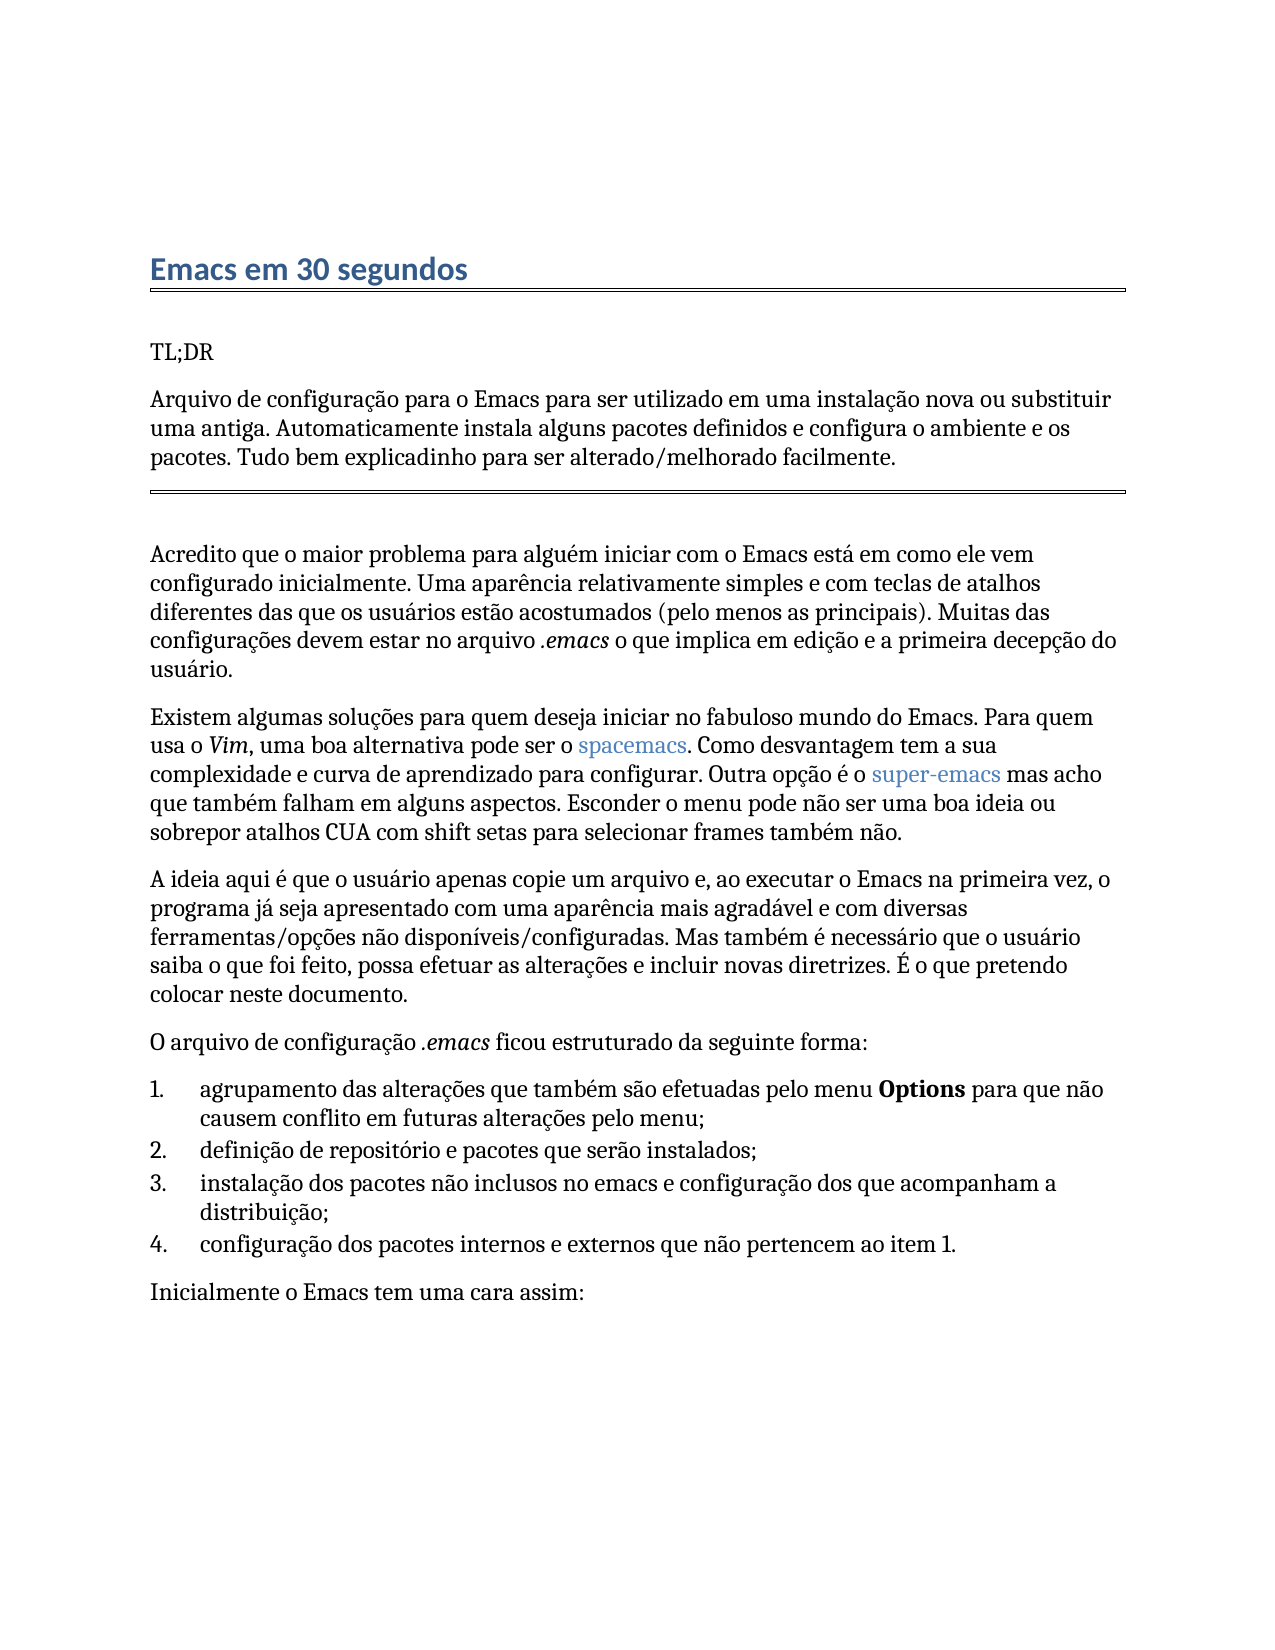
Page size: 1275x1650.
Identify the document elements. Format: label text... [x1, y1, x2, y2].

text Arquivo de configuração para o Emacs para ser utilizado em uma instalação nova ou substituir uma antiga. Automaticamente instala alguns pacotes definidos e configura o ambiente e os pacotes. Tudo bem explicadinho para ser alterado/melhorado facilmente. [150, 385, 1125, 472]
list configuração dos pacotes internos e externos que não pertencem ao item 1. [150, 1230, 1125, 1259]
text TL;DR [150, 338, 1125, 367]
list definição de repositório e pacotes que serão instalados; [150, 1136, 1125, 1165]
text A ideia aqui é que o usuário apenas copie um arquivo e, ao executar o Emacs na primeira vez, o programa já seja apresentado com uma aparência mais agradável e com diversas ferramentas/opções não disponíveis/configuradas. Mas também é necessário que o usuário saiba o que foi feito, possa efetuar as alterações e incluir novas diretrizes. É o que pretendo colocar neste documento. [150, 865, 1125, 1009]
text Acredito que o maior problema para alguém iniciar com o Emacs está em como ele vem configurado inicialmente. Uma aparência relativamente simples e com teclas de atalhos diferentes das que os usuários estão acostumados (pelo menos as principais). Muitas das configurações devem estar no arquivo .emacs o que implica em edição e a primeira decepção do usuário. [150, 540, 1125, 684]
list instalação dos pacotes não inclusos no emacs e configuração dos que acompanham a distribuição; [150, 1169, 1125, 1226]
text O arquivo de configuração .emacs ficou estruturado da seguinte forma: [150, 1027, 1125, 1056]
list agrupamento das alterações que também são efetuadas pelo menu Options para que não causem conflito em futuras alterações pelo menu; [150, 1075, 1125, 1132]
subtitle Emacs em 30 segundos [150, 247, 1125, 288]
text Existem algumas soluções para quem deseja iniciar no fabuloso mundo do Emacs. Para quem usa o Vim, uma boa alternativa pode ser o spacemacs. Como desvantagem tem a sua complexidade e curva de aprendizado para configurar. Outra opção é o super-emacs mas acho que também falham em alguns aspectos. Esconder o menu pode não ser uma boa ideia ou sobrepor atalhos CUA com shift setas para selecionar frames também não. [150, 702, 1125, 846]
text Inicialmente o Emacs tem uma cara assim: [150, 1277, 1125, 1306]
